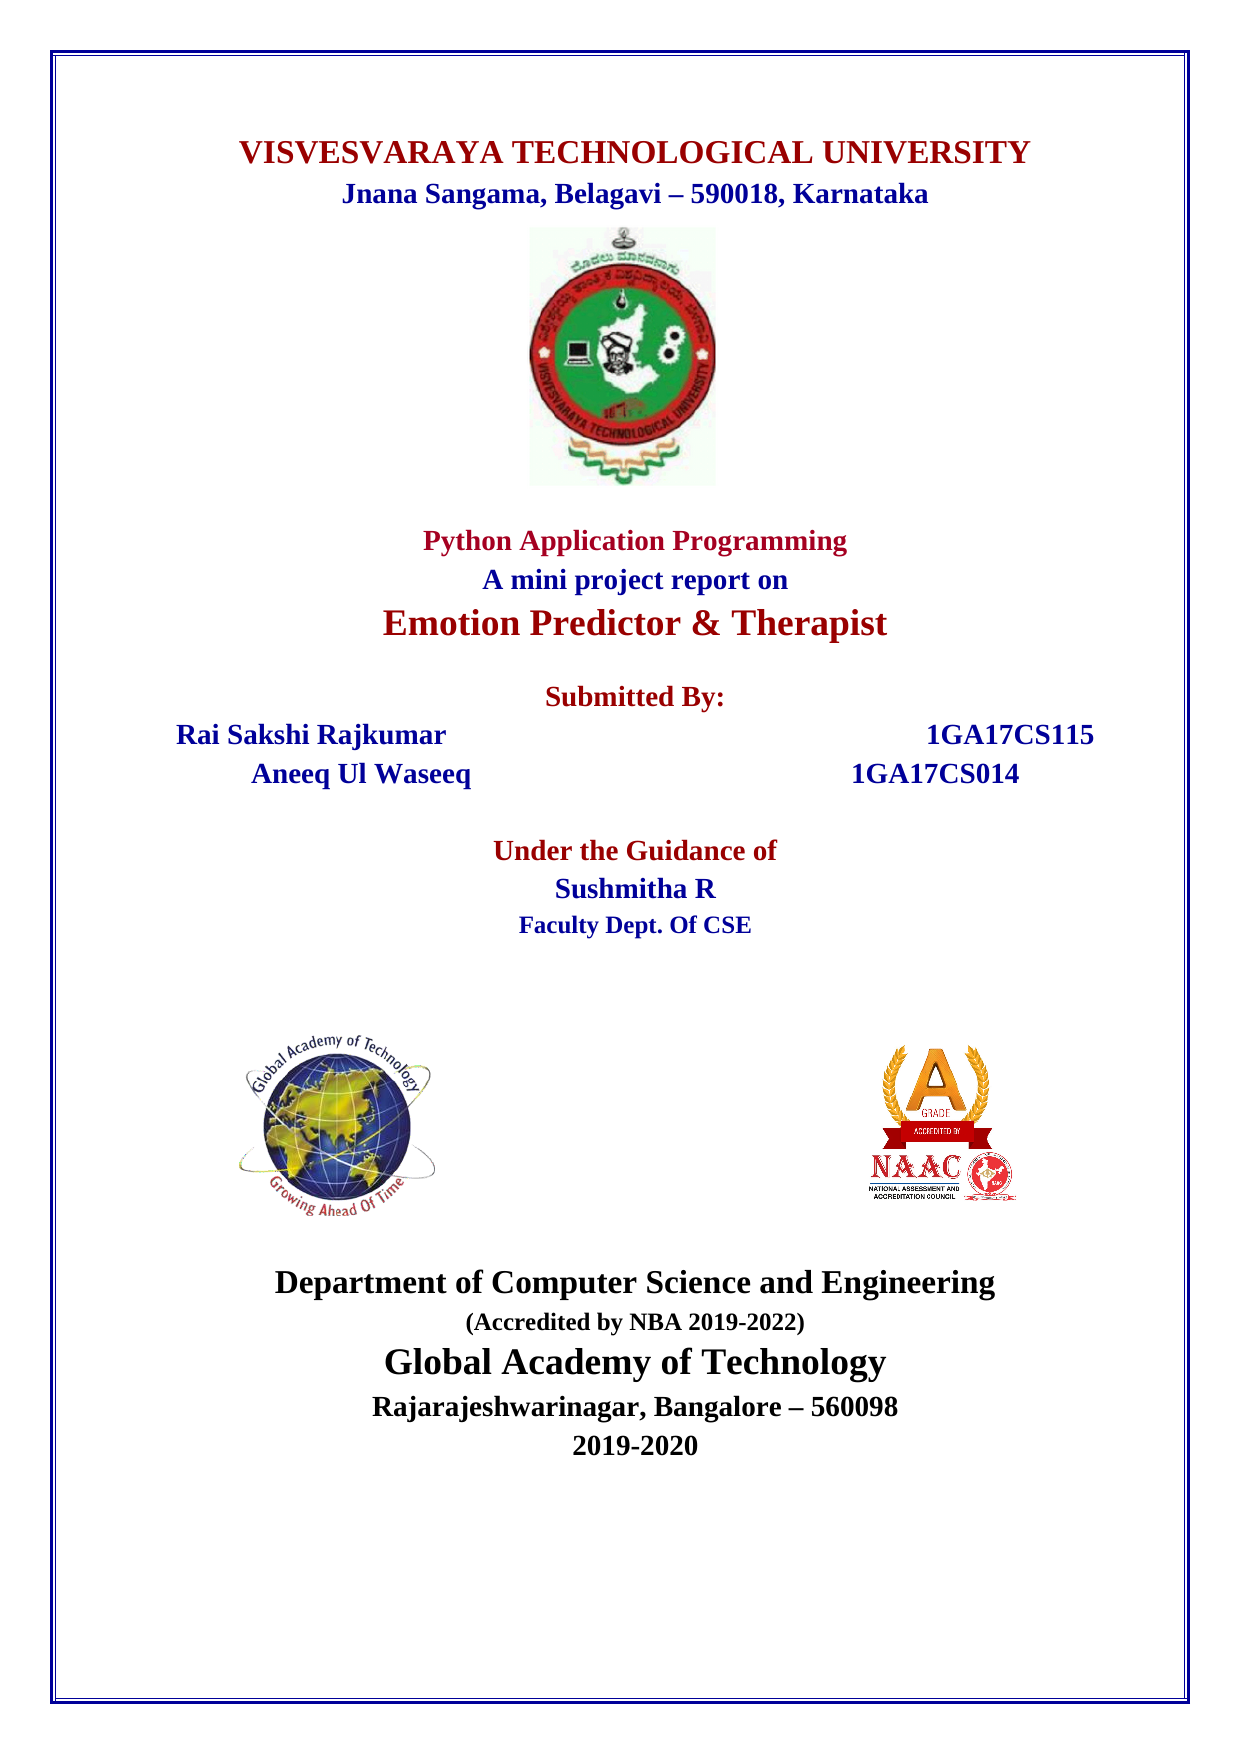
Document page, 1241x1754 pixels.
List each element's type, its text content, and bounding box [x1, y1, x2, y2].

text Python Application Programming [150, 523, 1120, 557]
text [150, 1263, 1120, 1301]
picture [869, 1044, 1017, 1201]
text Submitted By: [150, 679, 1120, 712]
text Under the Guidance of [150, 833, 1120, 867]
text 2019-2020 [150, 1428, 1120, 1461]
subtitle Emotion Predictor & Therapist [150, 601, 1120, 644]
text Global Academy of Technology [150, 1340, 1120, 1383]
text Visvesvaraya Technological University [150, 132, 1120, 171]
text (Accredited by NBA 2019-2022) [150, 1307, 1120, 1335]
text Rajarajeshwarinagar, Bangalore – 560098 [150, 1389, 1120, 1423]
picture [485, 223, 765, 494]
text Rai Sakshi Rajkumar 1GA17CS115 [150, 717, 1120, 751]
subtitle A mini project report on [150, 562, 1120, 596]
text Sushmitha R [150, 872, 1120, 905]
text Jnana Sangama, Belagavi – 590018, Karnataka [150, 177, 1120, 210]
picture [239, 1035, 435, 1216]
text Aneeq Ul Waseeq 1GA17CS014 [150, 756, 1120, 789]
text Faculty Dept. Of CSE [150, 910, 1120, 939]
